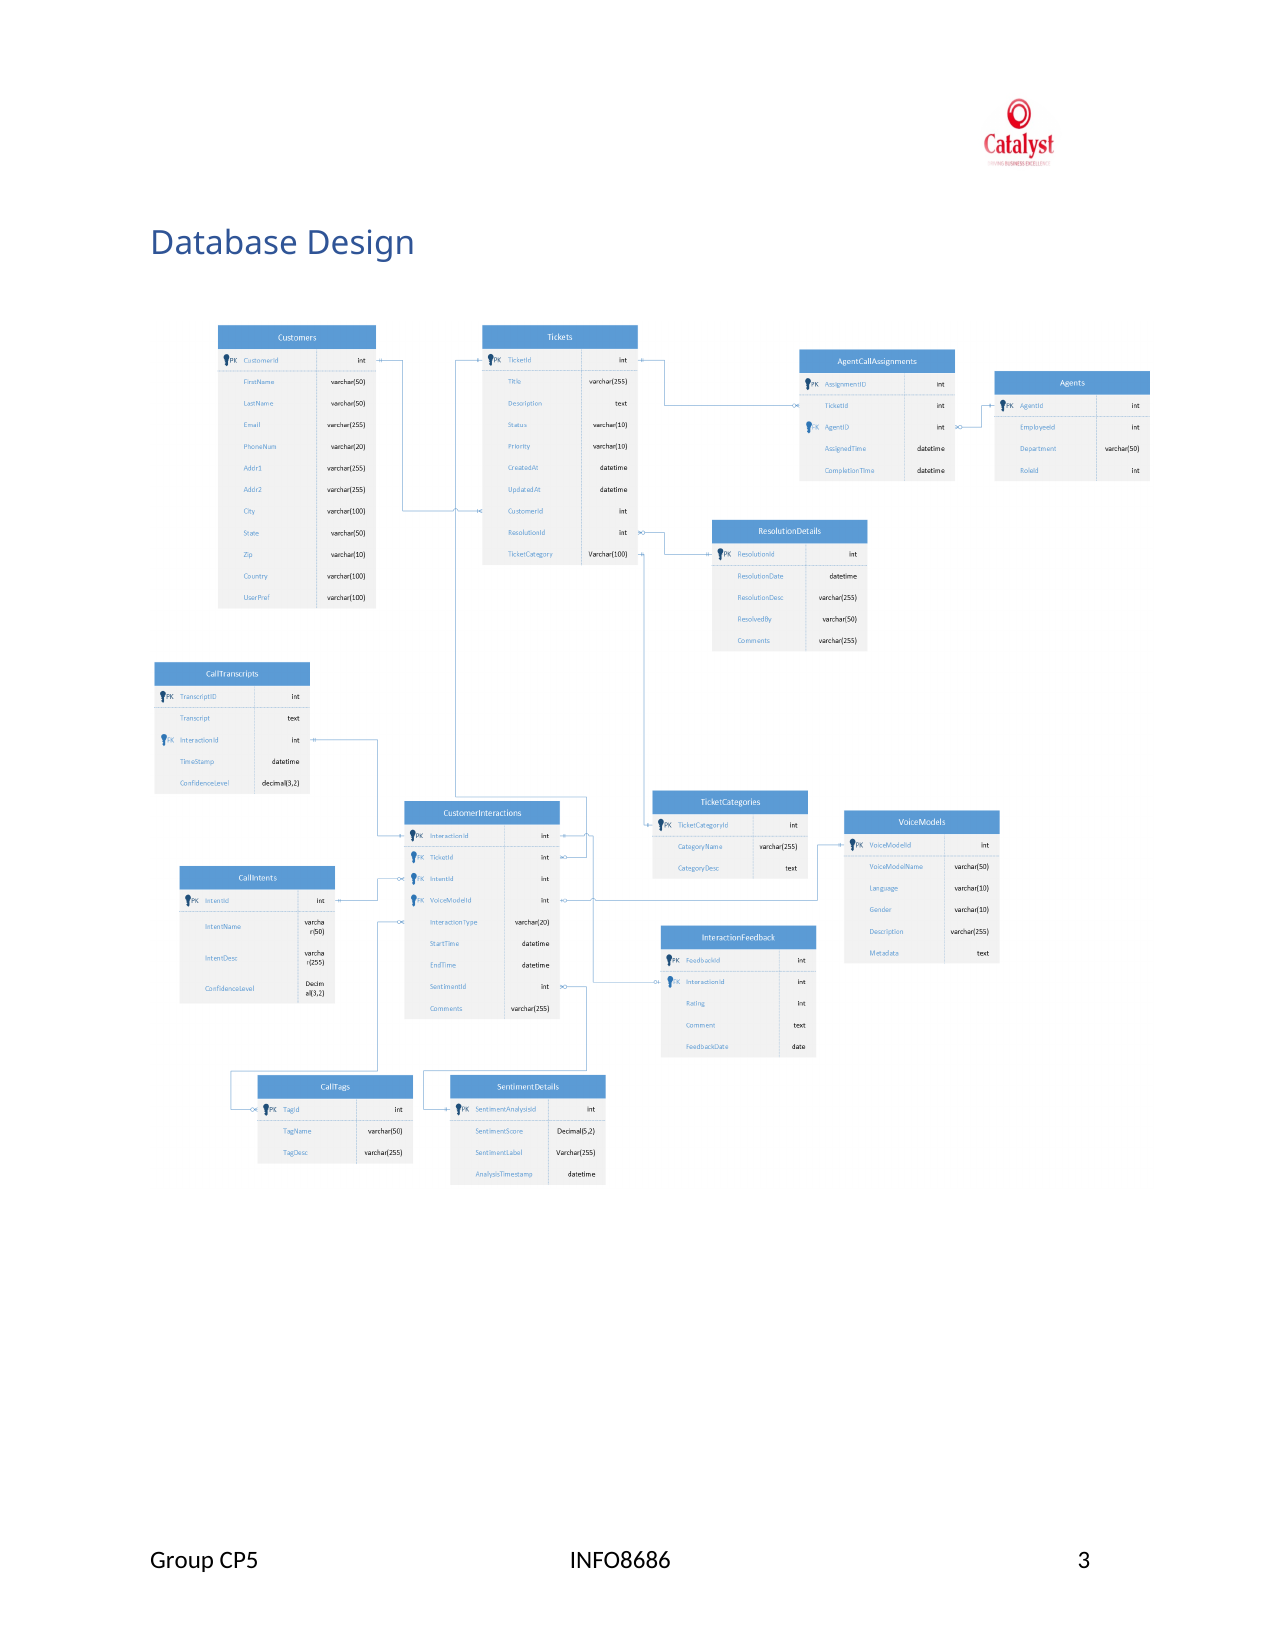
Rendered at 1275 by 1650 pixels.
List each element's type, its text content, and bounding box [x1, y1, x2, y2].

subtitle Database Design [150, 219, 1125, 264]
picture [992, 109, 1050, 159]
picture [150, 321, 1154, 1189]
